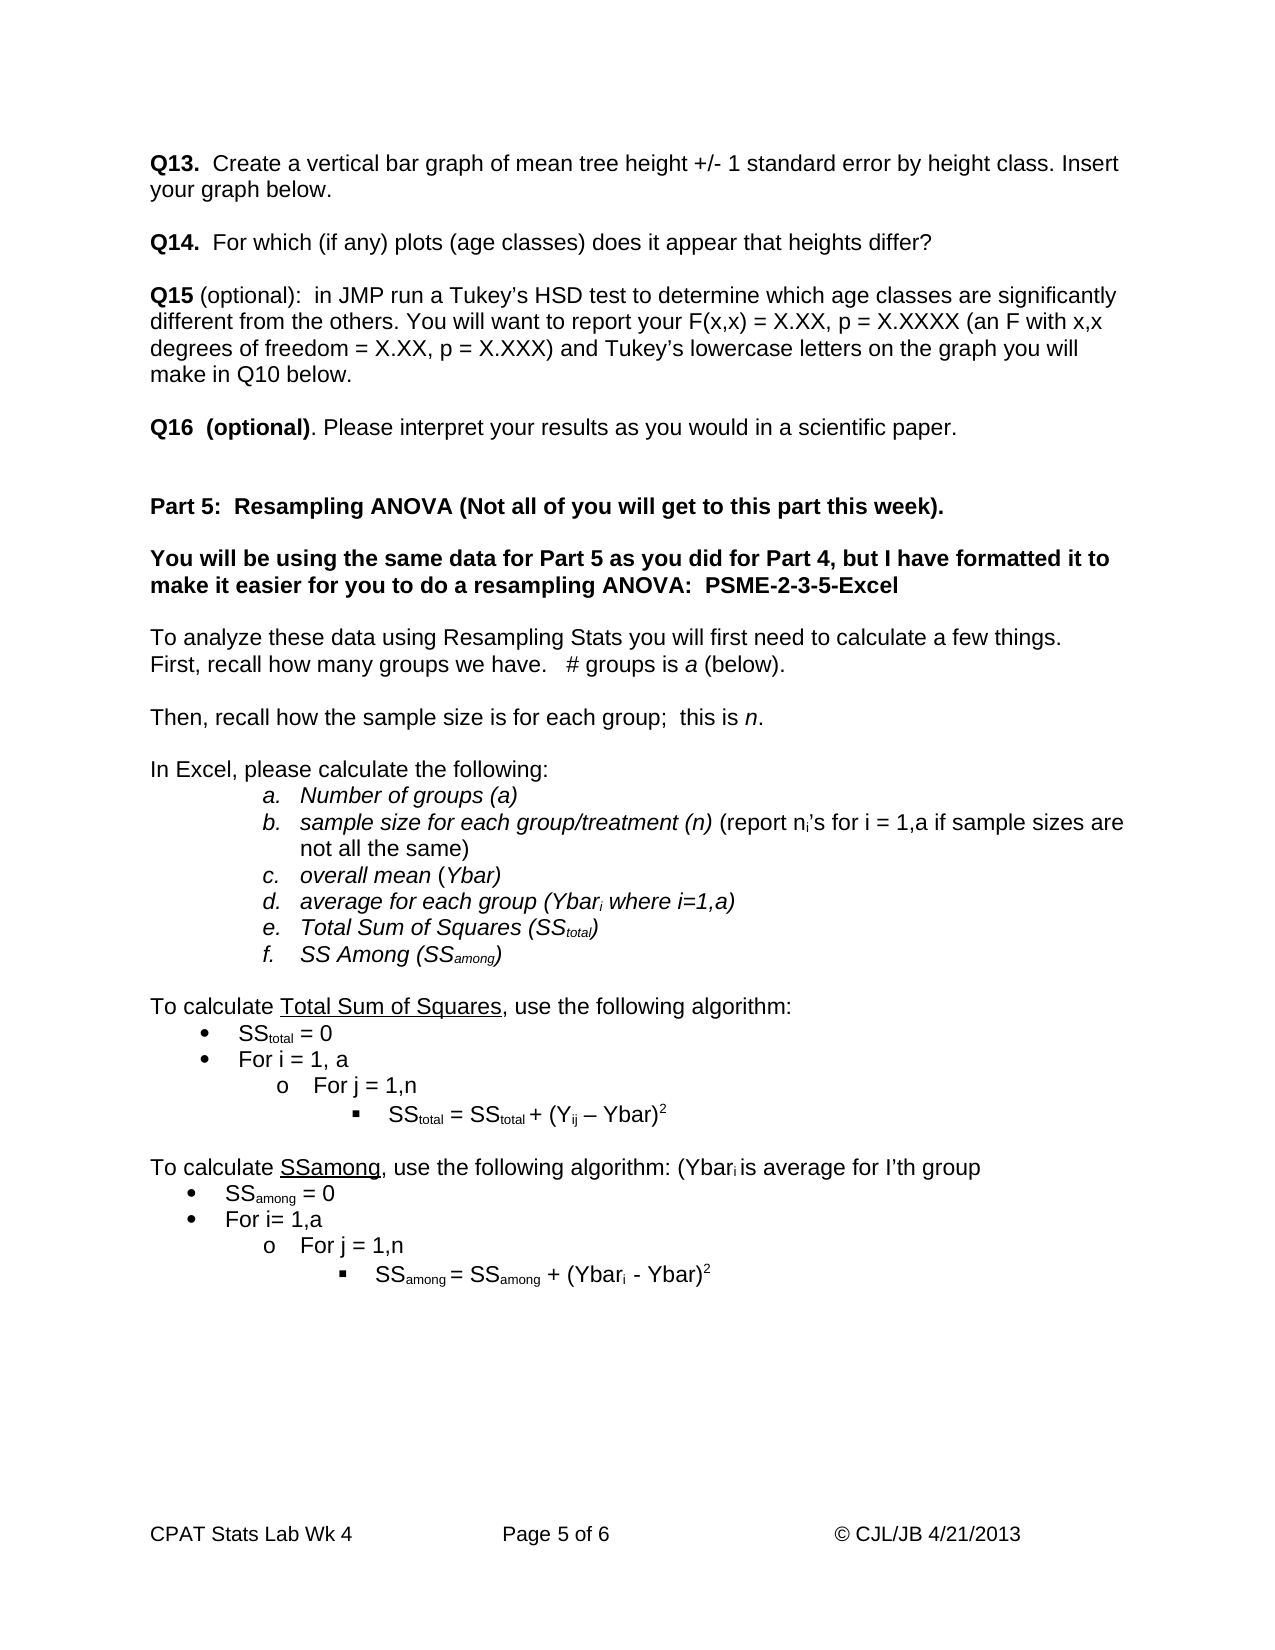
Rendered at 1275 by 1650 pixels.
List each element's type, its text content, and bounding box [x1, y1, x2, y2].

list Total Sum of Squares (SStotal) [262, 914, 1125, 941]
text Q15 (optional): in JMP run a Tukey’s HSD test to determine which age classes are significantly different from the others. You will want to report your F(x,x) = X.XX, p = X.XXXX (an F with x,x degrees of freedom = X.XX, p = X.XXX) and Tukey’s lowercase letters on the graph you will make in Q10 below. [150, 282, 1125, 387]
list For i = 1, a [201, 1046, 1125, 1072]
text To analyze these data using Resampling Stats you will first need to calculate a few things. First, recall how many groups we have. # groups is a (below). [150, 624, 1125, 677]
list For j = 1,n [276, 1072, 1125, 1101]
list sample size for each group/treatment (n) (report ni’s for i = 1,a if sample sizes are not all the same) [262, 809, 1125, 862]
list overall mean (Ybar) [262, 862, 1125, 888]
list SSamong = 0 [187, 1180, 1125, 1206]
text Q16 (optional). Please interpret your results as you would in a scientific paper. [150, 413, 1125, 440]
text You will be using the same data for Part 5 as you did for Part 4, but I have formatted it to make it easier for you to do a resampling ANOVA: PSME-2-3-5-Excel [150, 545, 1125, 598]
text Part 5: Resampling ANOVA (Not all of you will get to this part this week). [150, 493, 1125, 519]
text To calculate Total Sum of Squares, use the following algorithm: [150, 993, 1125, 1020]
list average for each group (Ybari where i=1,a) [262, 888, 1125, 914]
text Then, recall how the sample size is for each group; this is n. [150, 703, 1125, 730]
text In Excel, please calculate the following: [150, 756, 1125, 782]
list For i= 1,a [187, 1206, 1125, 1232]
text Q13. Create a vertical bar graph of mean tree height +/- 1 standard error by height class. Insert your graph below. [150, 150, 1125, 203]
text To calculate SSamong, use the following algorithm: (Ybari is average for I’th group [150, 1153, 1125, 1180]
text Q14. For which (if any) plots (age classes) does it appear that heights differ? [150, 229, 1125, 255]
list SStotal = 0 [201, 1020, 1125, 1046]
list For j = 1,n [262, 1232, 1125, 1261]
list SStotal = SStotal + (Yij – Ybar)2 [351, 1101, 1125, 1127]
list Number of groups (a) [262, 782, 1125, 809]
list SS Among (SSamong) [262, 941, 1125, 967]
list SSamong = SSamong + (Ybari - Ybar)2 [337, 1261, 1125, 1287]
